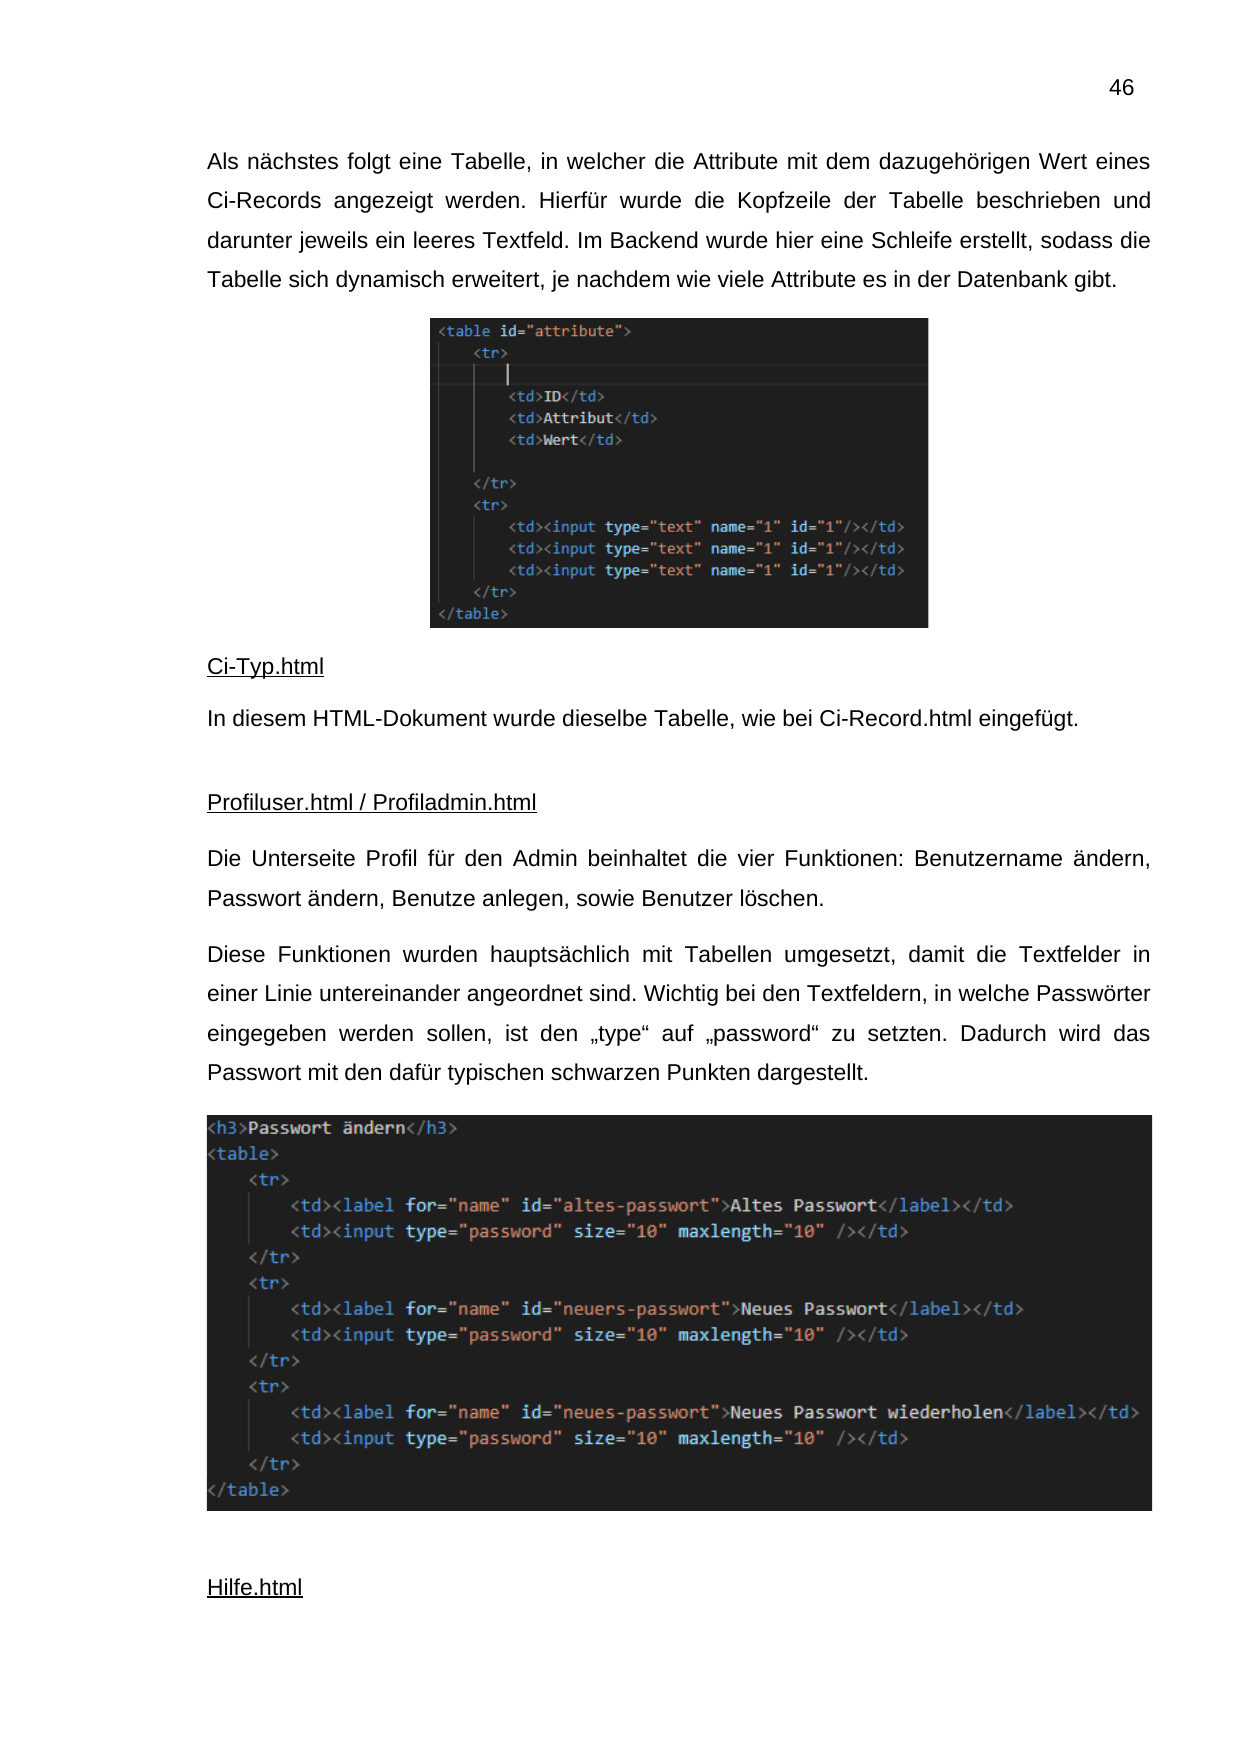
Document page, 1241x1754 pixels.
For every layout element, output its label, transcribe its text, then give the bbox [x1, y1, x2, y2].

text Diese Funktionen wurden hauptsächlich mit Tabellen umgesetzt, damit die Textfelder in einer Linie untereinander angeordnet sind. Wichtig bei den Textfeldern, in welche Passwörter eingegeben werden sollen, ist den „type“ auf „password“ zu setzten. Dadurch wird das Passwort mit den dafür typischen schwarzen Punkten dargestellt. [207, 941, 1152, 1086]
text Profiluser.html / Profiladmin.html [207, 789, 1152, 816]
picture [206, 1115, 1153, 1511]
text Hilfe.html [207, 1574, 1152, 1600]
text Als nächstes folgt eine Tabelle, in welcher die Attribute mit dem dazugehörigen Wert eines Ci-Records angezeigt werden. Hierfür wurde die Kopfzeile der Tabelle beschrieben und darunter jeweils ein leeres Textfeld. Im Backend wurde hier eine Schleife erstellt, sodass die Tabelle sich dynamisch erweitert, je nachdem wie viele Attribute es in der Datenbank gibt. [207, 148, 1152, 292]
text In diesem HTML-Dokument wurde dieselbe Tabelle, wie bei Ci-Record.html eingefügt. [207, 705, 1152, 731]
text Die Unterseite Profil für den Admin beinhaltet die vier Funktionen: Benutzername ändern, Passwort ändern, Benutze anlegen, sowie Benutzer löschen. [207, 845, 1152, 911]
picture [430, 318, 929, 628]
text Ci-Typ.html [207, 653, 1152, 679]
